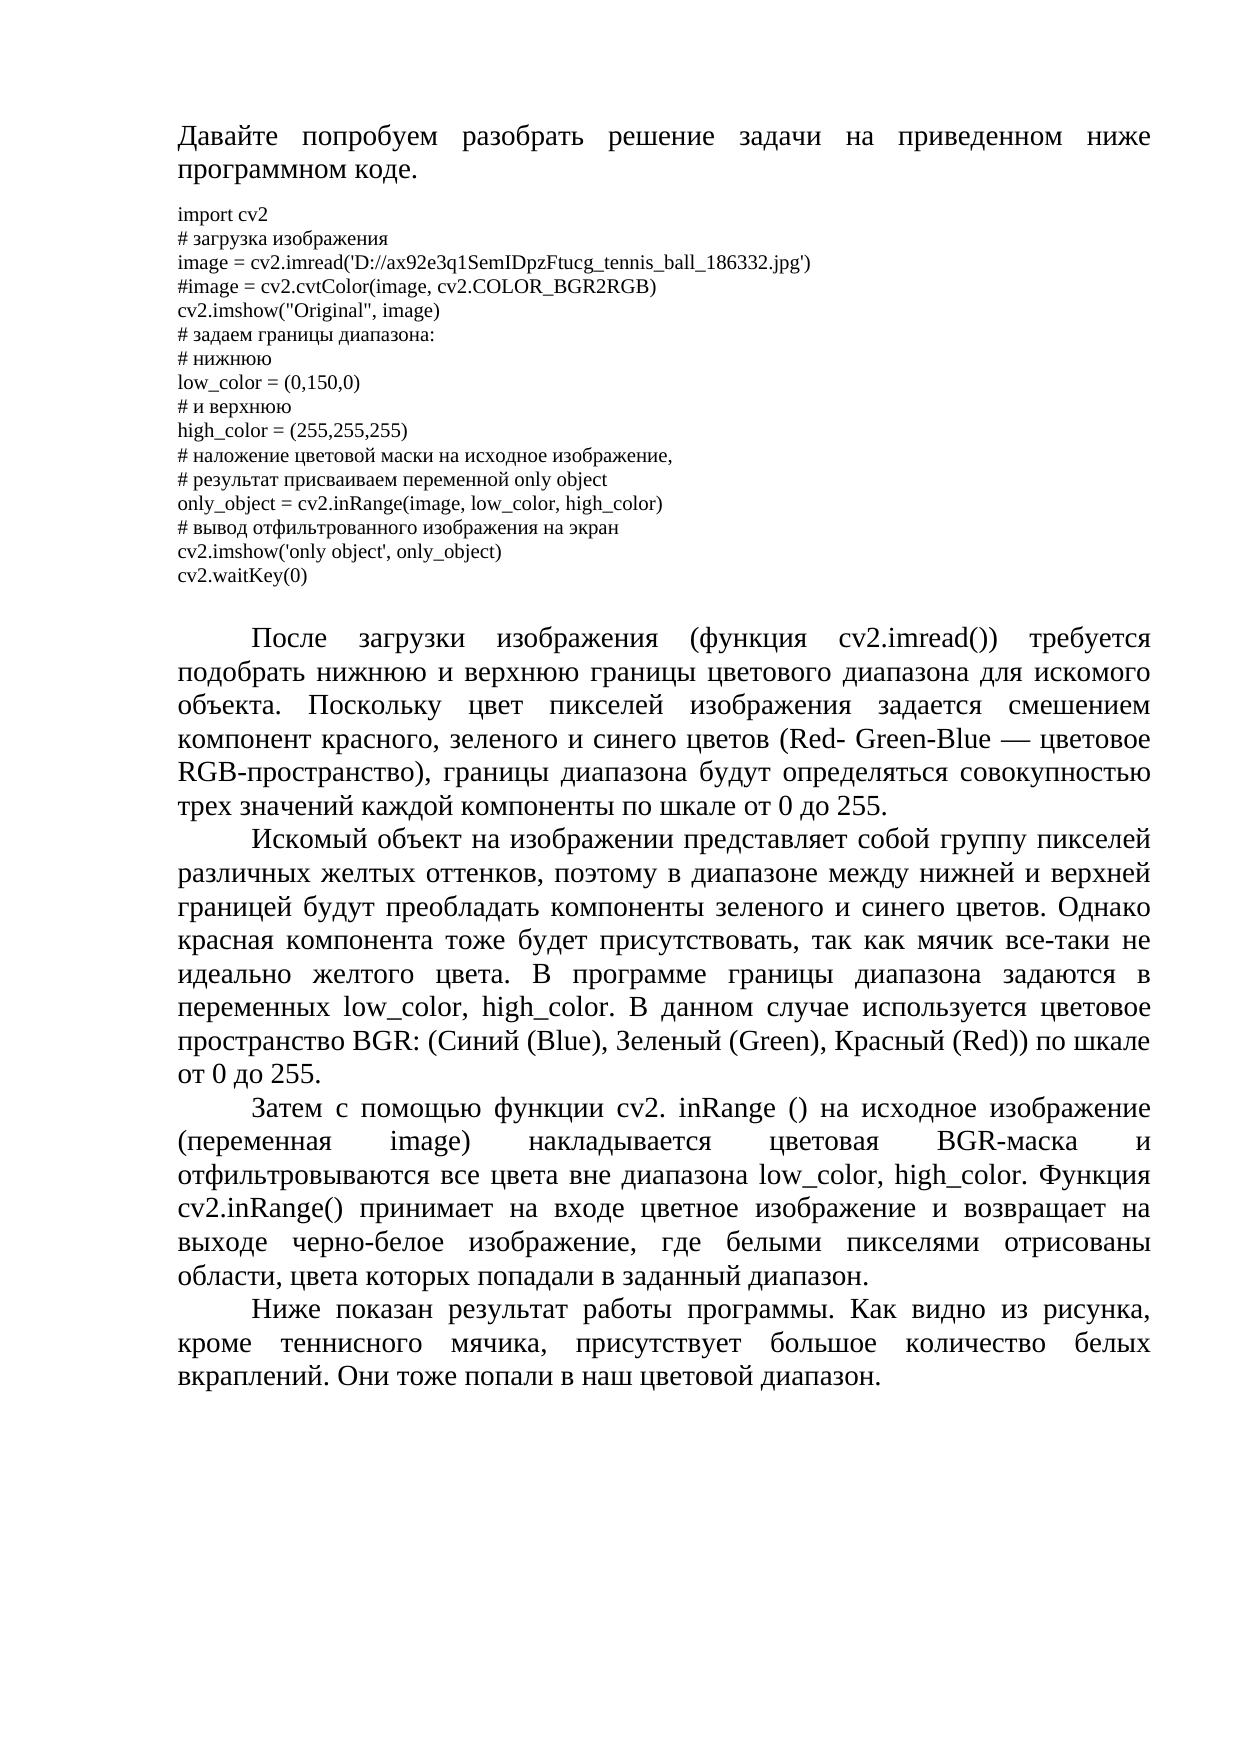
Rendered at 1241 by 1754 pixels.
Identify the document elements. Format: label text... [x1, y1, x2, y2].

text Ниже показан результат работы программы. Как видно из рисунка, кроме теннисного мячика, присутствует большое количество белых вкраплений. Они тоже попали в наш цветовой диапазон. [177, 1291, 1152, 1392]
text low_color = (0,150,0) [177, 370, 1152, 394]
text cv2.imshow('only object', only_object) [177, 539, 1152, 563]
text Затем с помощью функции cv2. inRange () на исходное изображение (переменная image) накладывается цветовая BGR-маска и отфильтровываются все цвета вне диапазона low_color, high_color. Функция cv2.inRange() принимает на входе цветное изображение и возвращает на выходе черно-белое изображение, где белыми пикселями отрисованы области, цвета которых попадали в заданный диапазон. [177, 1090, 1152, 1291]
text #image = cv2.cvtColor(image, cv2.COLOR_BGR2RGB) [177, 274, 1152, 298]
text # задаем границы диапазона: [177, 322, 1152, 346]
text Искомый объект на изображении представляет собой группу пикселей различных желтых оттенков, поэтому в диапазоне между нижней и верхней границей будут преобладать компоненты зеленого и синего цветов. Однако красная компонента тоже будет присутствовать, так как мячик все-таки не идеально желтого цвета. В программе границы диапазона задаются в переменных low_color, high_color. В данном случае используется цветовое пространство BGR: (Синий (Blue), Зеленый (Green), Красный (Red)) по шкале от 0 до 255. [177, 822, 1152, 1090]
text # нижнюю [177, 346, 1152, 370]
text image = cv2.imread('D://ax92e3q1SemIDpzFtucg_tennis_ball_186332.jpg') [177, 250, 1152, 274]
text cv2.waitKey(0) [177, 563, 1152, 587]
text # и верхнюю [177, 394, 1152, 418]
text import cv2 [177, 202, 1152, 226]
text # результат присваиваем переменной only object [177, 467, 1152, 491]
text cv2.imshow("Original", image) [177, 298, 1152, 322]
text После загрузки изображения (функция cv2.imread()) требуется подобрать нижнюю и верхнюю границы цветового диапазона для искомого объекта. Поскольку цвет пикселей изображения задается смешением компонент красного, зеленого и синего цветов (Red- Green-Blue — цветовое RGB-пространство), границы диапазона будут определяться совокупностью трех значений каждой компоненты по шкале от 0 до 255. [177, 620, 1152, 822]
text only_object = cv2.inRange(image, low_color, high_color) [177, 491, 1152, 515]
text Давайте попробуем разобрать решение задачи на приведенном ниже программном коде. [177, 118, 1152, 185]
text # вывод отфильтрованного изображения на экран [177, 515, 1152, 539]
text high_color = (255,255,255) [177, 418, 1152, 442]
text # наложение цветовой маски на исходное изображение, [177, 442, 1152, 467]
text # загрузка изображения [177, 226, 1152, 250]
